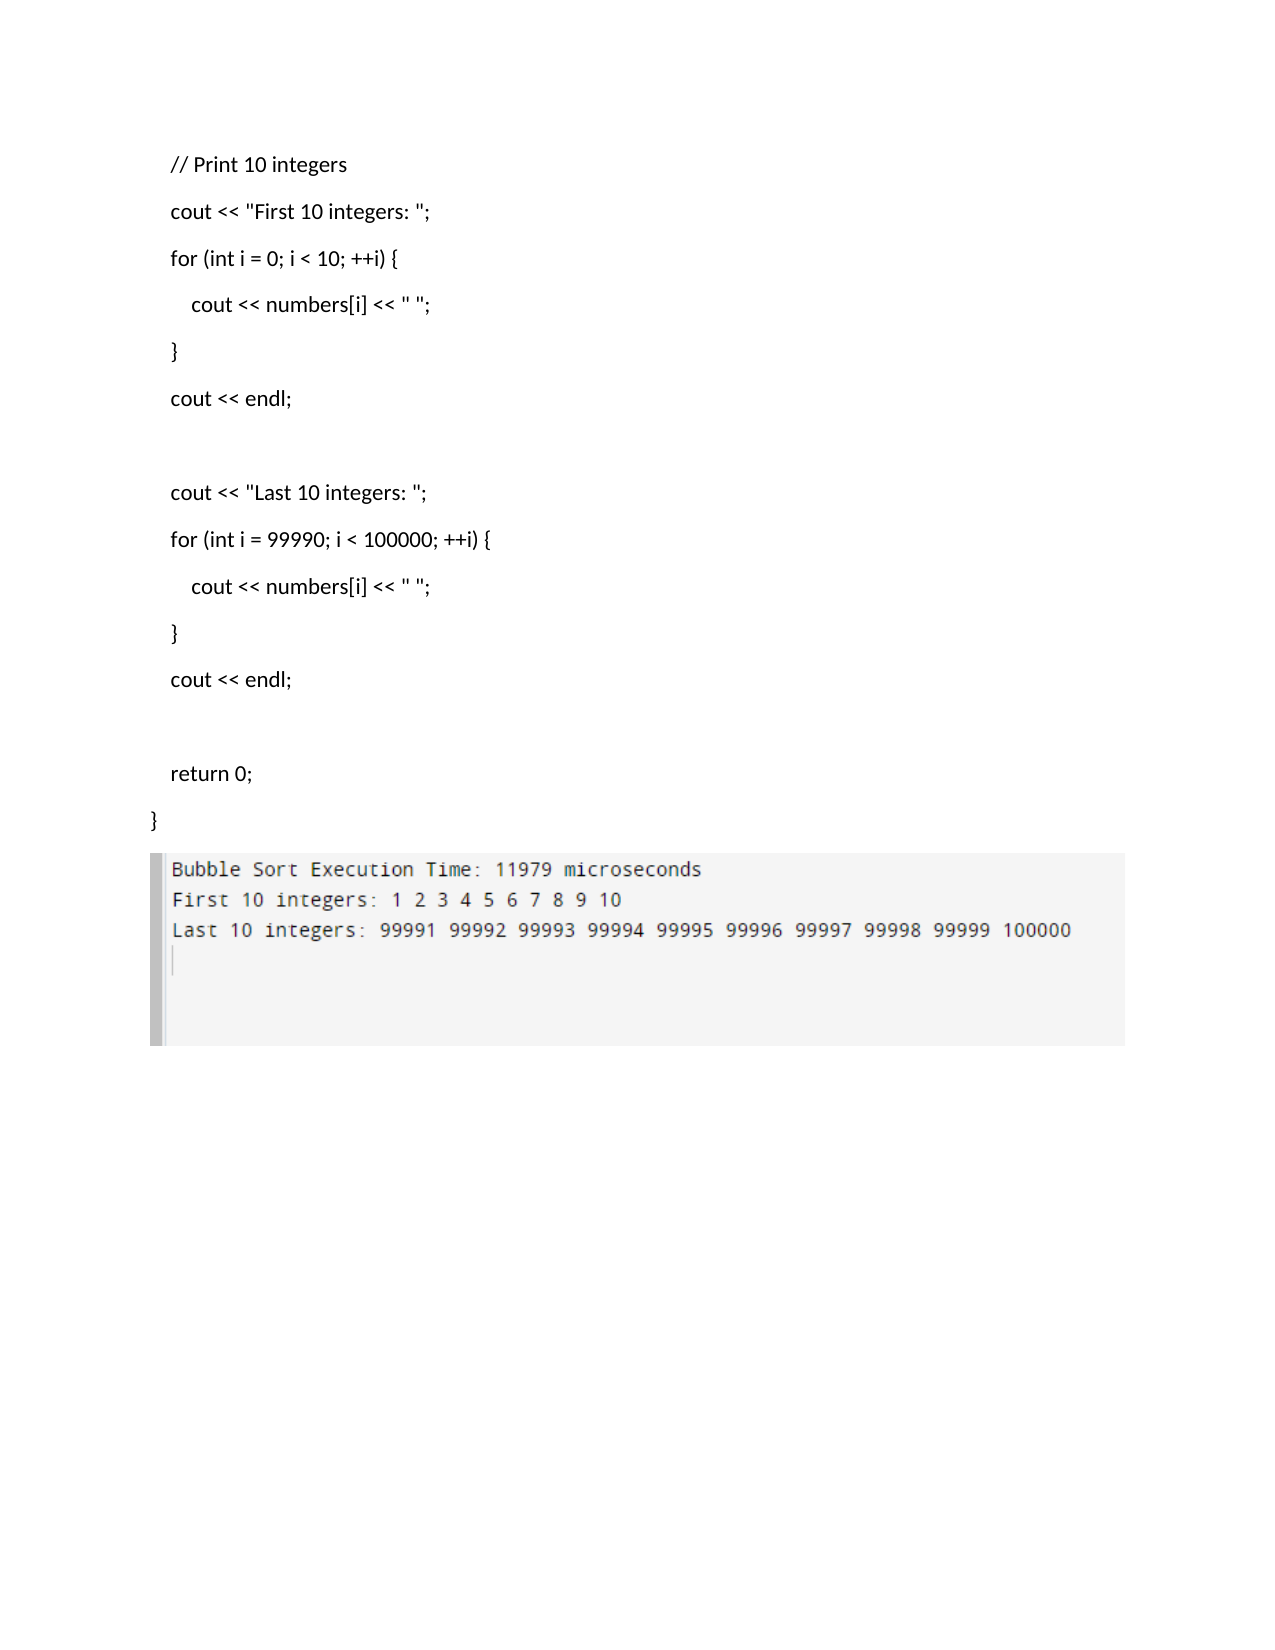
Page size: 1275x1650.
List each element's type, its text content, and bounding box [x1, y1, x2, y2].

text } [150, 806, 1125, 834]
text cout << numbers[i] << " "; [150, 572, 1125, 600]
text return 0; [150, 759, 1125, 787]
text } [150, 337, 1125, 366]
text cout << endl; [150, 384, 1125, 412]
text for (int i = 99990; i < 100000; ++i) { [150, 525, 1125, 553]
text } [150, 619, 1125, 647]
picture [150, 853, 1125, 1046]
text // Print 10 integers [150, 150, 1125, 178]
text cout << numbers[i] << " "; [150, 291, 1125, 319]
text cout << endl; [150, 666, 1125, 694]
text cout << "Last 10 integers: "; [150, 478, 1125, 506]
text cout << "First 10 integers: "; [150, 197, 1125, 225]
text for (int i = 0; i < 10; ++i) { [150, 244, 1125, 272]
